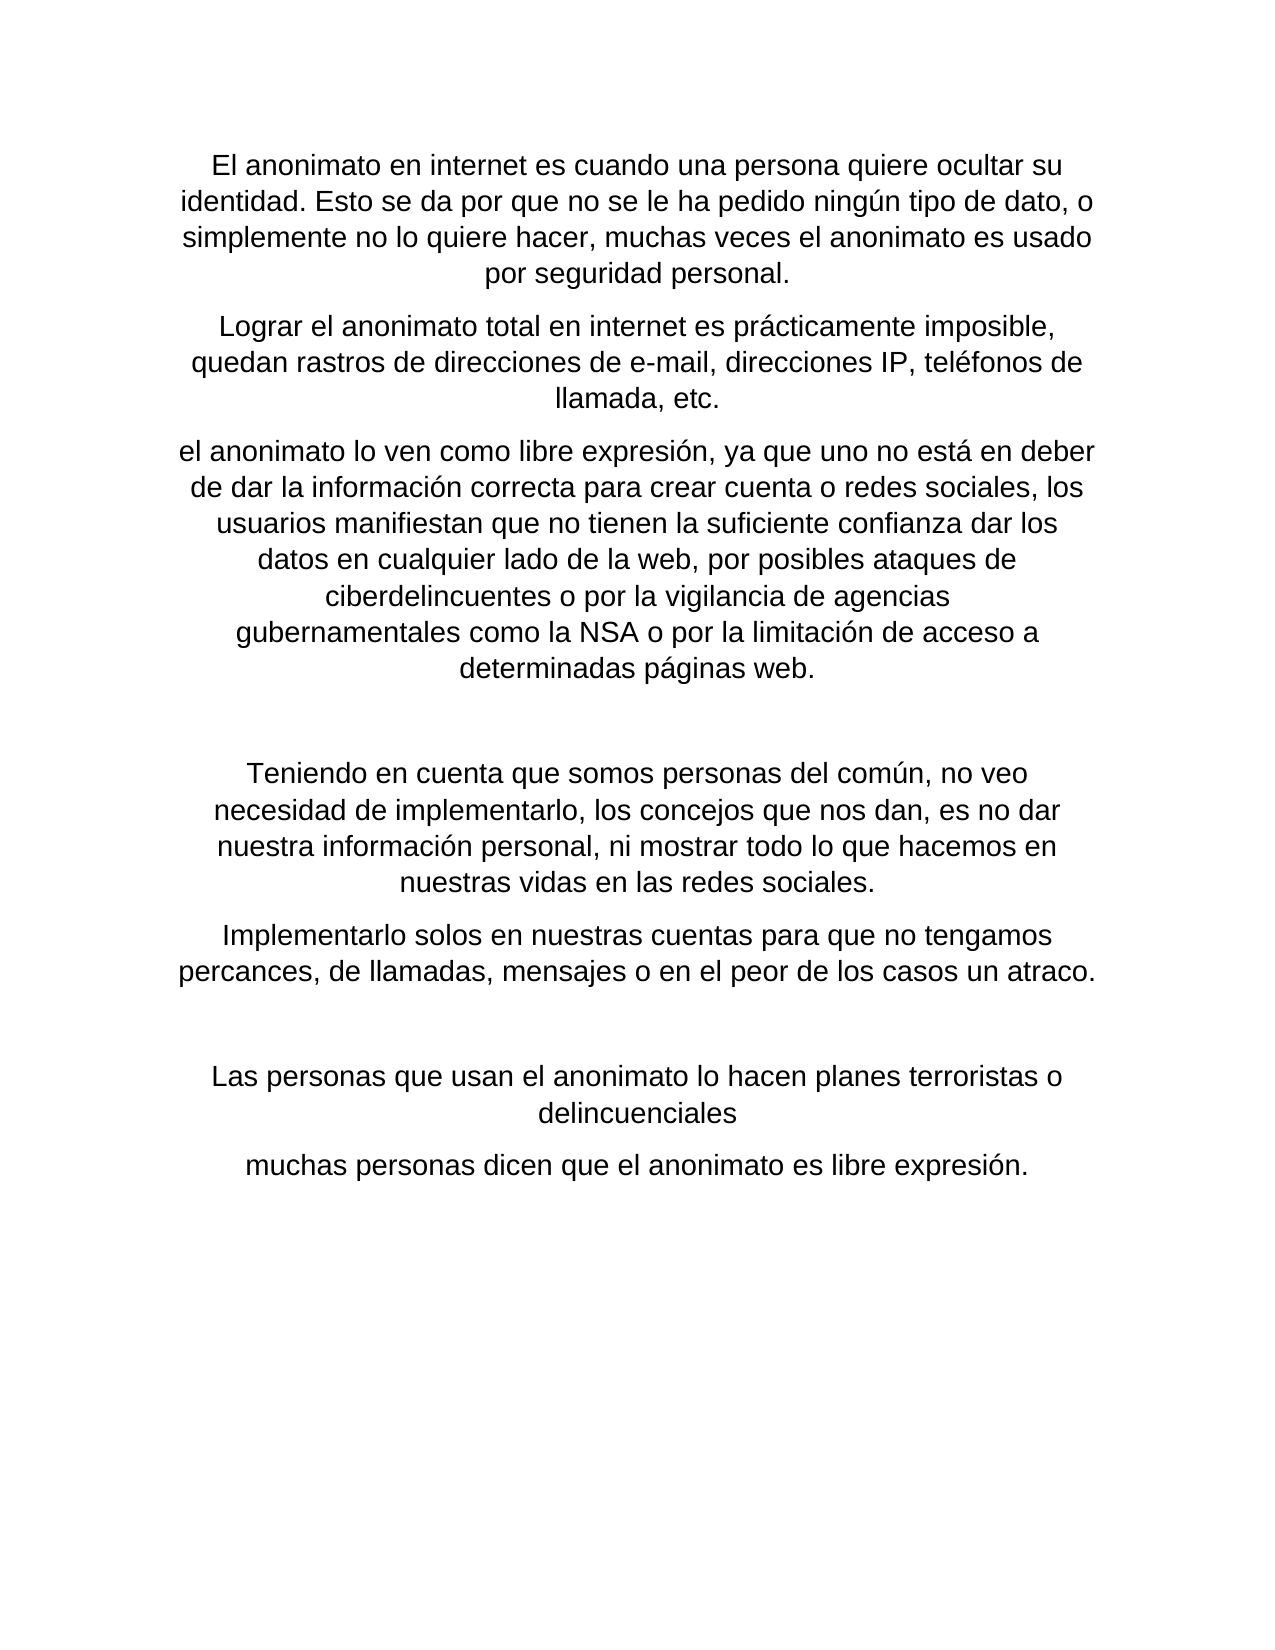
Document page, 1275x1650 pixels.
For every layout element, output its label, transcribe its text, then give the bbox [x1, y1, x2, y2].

text Implementarlo solos en nuestras cuentas para que no tengamos percances, de llamadas, mensajes o en el peor de los casos un atraco. [177, 918, 1098, 987]
text El anonimato en internet es cuando una persona quiere ocultar su identidad. Esto se da por que no se le ha pedido ningún tipo de dato, o simplemente no lo quiere hacer, muchas veces el anonimato es usado por seguridad personal. [177, 148, 1098, 289]
text el anonimato lo ven como libre expresión, ya que uno no está en deber de dar la información correcta para crear cuenta o redes sociales, los usuarios manifiestan que no tienen la suficiente confianza dar los datos en cualquier lado de la web, por posibles ataques de ciberdelincuentes o por la vigilancia de agencias gubernamentales como la NSA o por la limitación de acceso a determinadas páginas web. [177, 434, 1098, 684]
text muchas personas dicen que el anonimato es libre expresión. [177, 1148, 1098, 1182]
text Lograr el anonimato total en internet es prácticamente imposible, quedan rastros de direcciones de e-mail, direcciones IP, teléfonos de llamada, etc. [177, 309, 1098, 415]
text Teniendo en cuenta que somos personas del común, no veo necesidad de implementarlo, los concejos que nos dan, es no dar nuestra información personal, ni mostrar todo lo que hacemos en nuestras vidas en las redes sociales. [177, 756, 1098, 898]
text Las personas que usan el anonimato lo hacen planes terroristas o delincuenciales [177, 1059, 1098, 1129]
